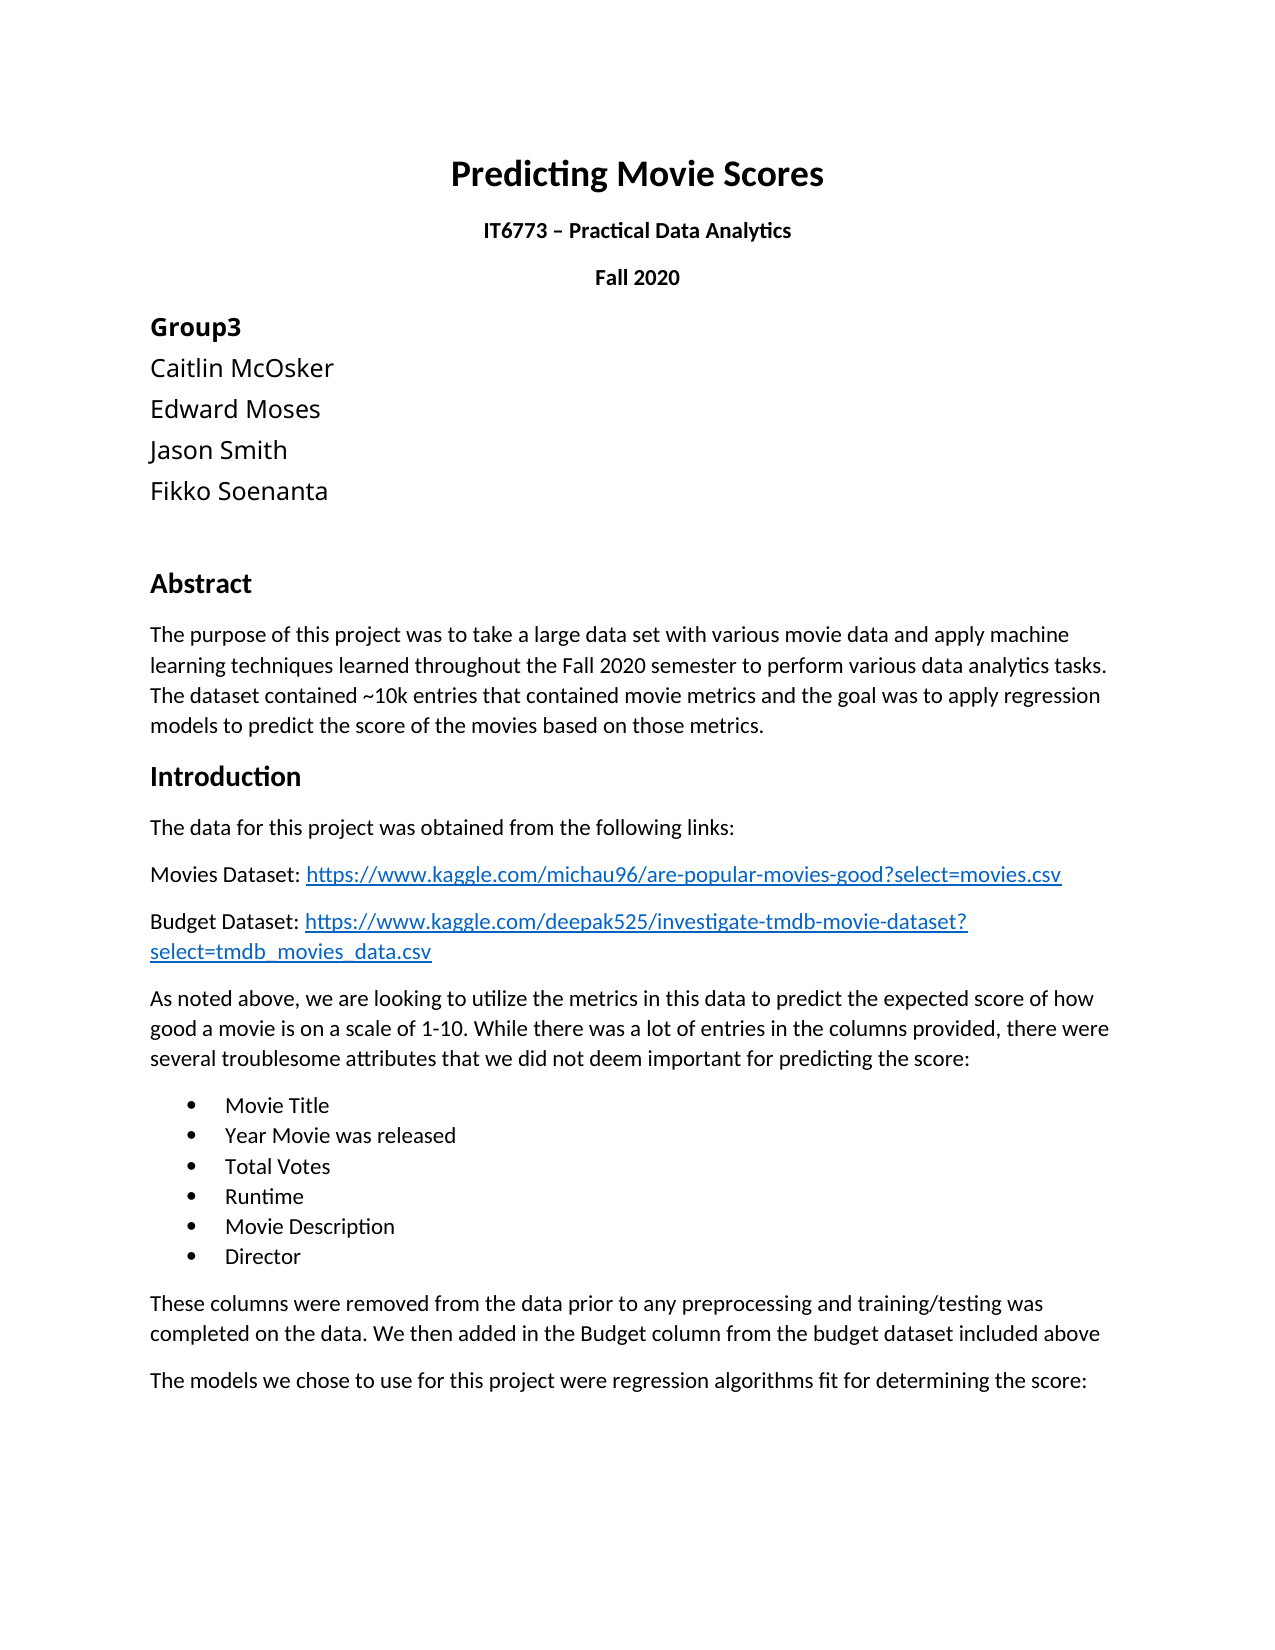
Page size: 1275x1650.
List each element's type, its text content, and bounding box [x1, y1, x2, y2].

subtitle Jason Smith [150, 433, 1125, 467]
subtitle Fikko Soenanta [150, 474, 1125, 508]
text The models we chose to use for this project were regression algorithms fit for determining the score: [150, 1366, 1125, 1394]
text Fall 2020 [150, 263, 1125, 291]
text The data for this project was obtained from the following links: [150, 813, 1125, 841]
list Movie Title [187, 1091, 1125, 1119]
list Runtime [187, 1182, 1125, 1210]
text Movies Dataset: https://www.kaggle.com/michau96/are-popular-movies-good?select=movies.csv [150, 860, 1125, 888]
text Introduction [150, 758, 1125, 794]
text These columns were removed from the data prior to any preprocessing and training/testing was completed on the data. We then added in the Budget column from the budget dataset included above [150, 1289, 1125, 1347]
list Director [187, 1242, 1125, 1270]
list Total Votes [187, 1152, 1125, 1180]
text The purpose of this project was to take a large data set with various movie data and apply machine learning techniques learned throughout the Fall 2020 semester to perform various data analytics tasks. The dataset contained ~10k entries that contained movie metrics and the goal was to apply regression models to predict the score of the movies based on those metrics. [150, 621, 1125, 739]
text IT6773 – Practical Data Analytics [150, 216, 1125, 244]
subtitle Group3 [150, 310, 1125, 344]
text Abstract [150, 566, 1125, 601]
list Movie Description [187, 1212, 1125, 1240]
list Year Movie was released [187, 1122, 1125, 1149]
subtitle Caitlin McOsker [150, 351, 1125, 385]
text Predicting Movie Scores [150, 150, 1125, 196]
subtitle Edward Moses [150, 392, 1125, 426]
text Budget Dataset: https://www.kaggle.com/deepak525/investigate-tmdb-movie-dataset?select=tmdb_movies_data.csv [150, 907, 1125, 965]
text As noted above, we are looking to utilize the metrics in this data to predict the expected score of how good a movie is on a scale of 1-10. While there was a lot of entries in the columns provided, there were several troublesome attributes that we did not deem important for predicting the score: [150, 984, 1125, 1072]
